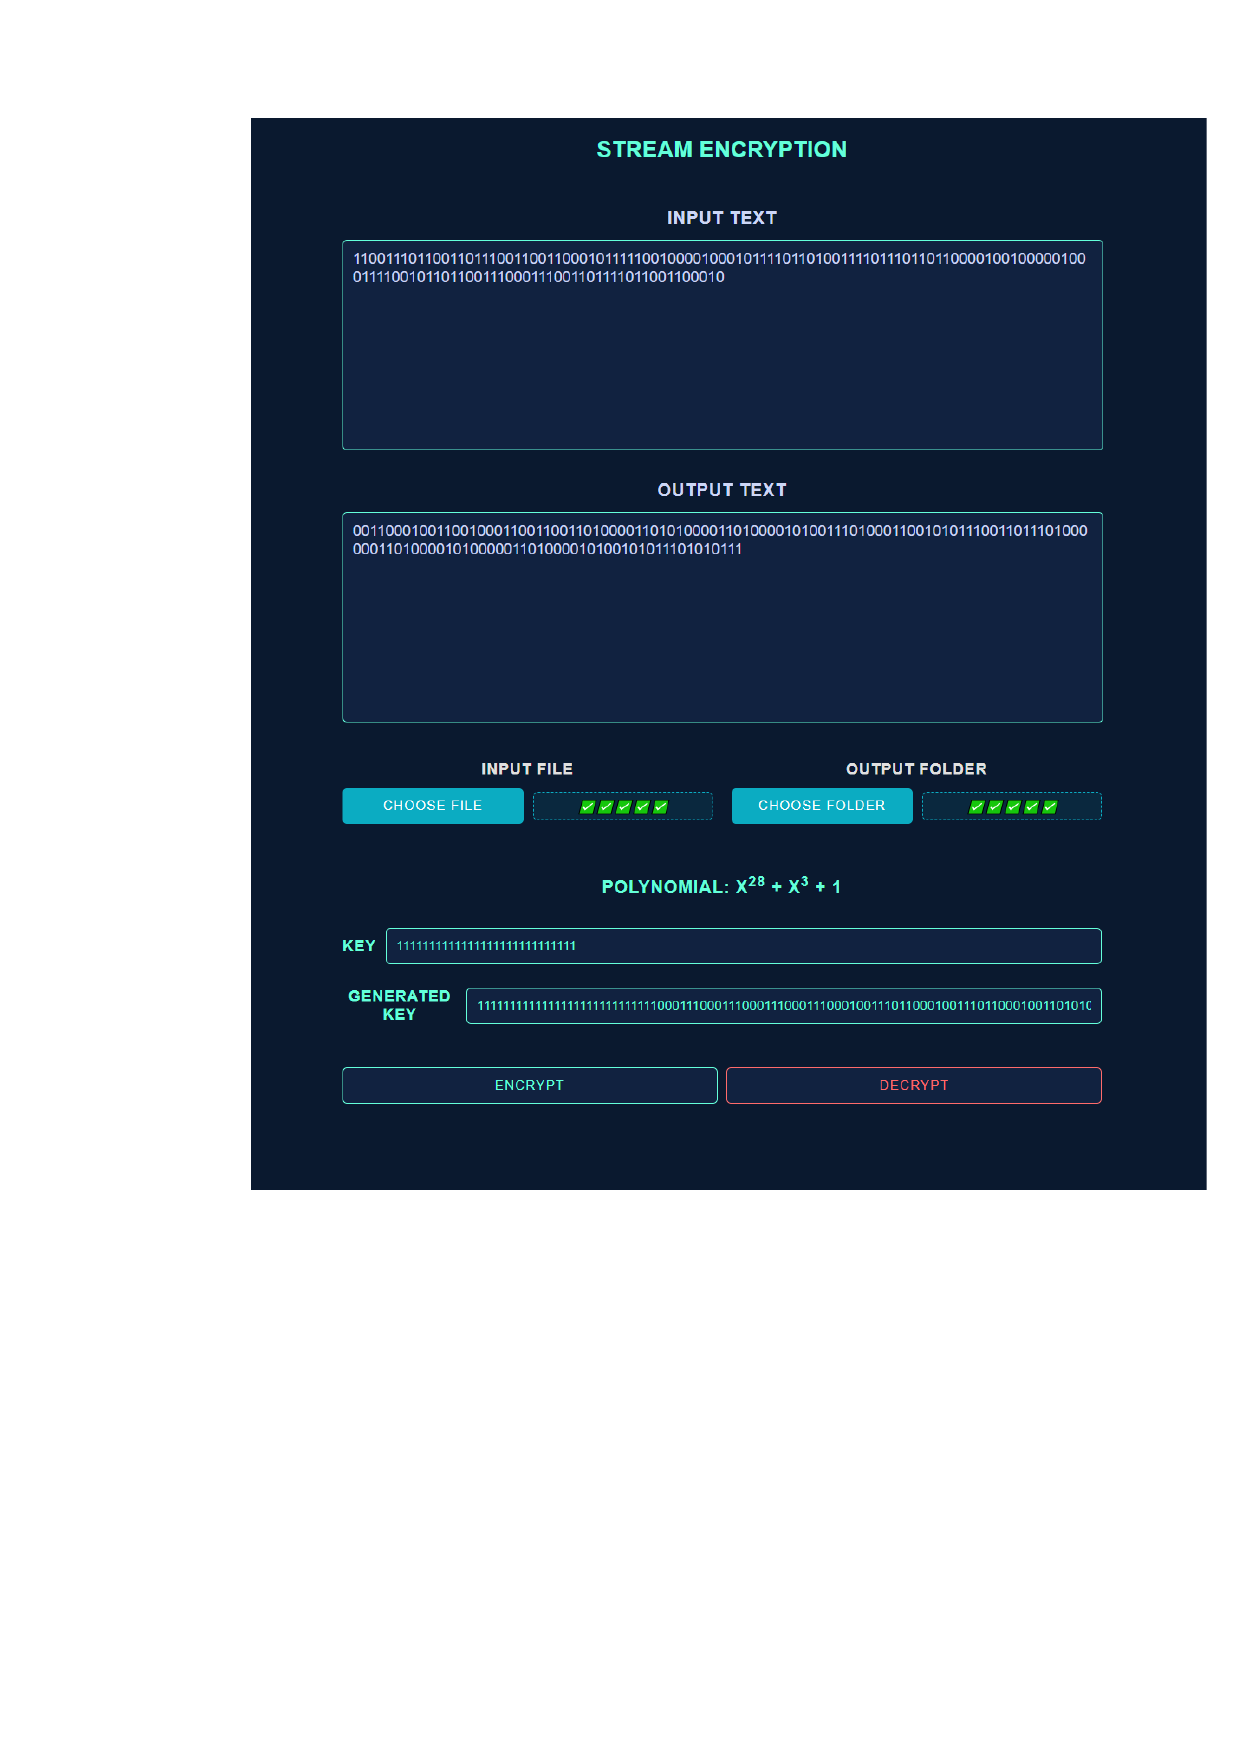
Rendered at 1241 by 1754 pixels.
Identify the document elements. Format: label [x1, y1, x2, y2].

picture [251, 118, 1207, 1190]
